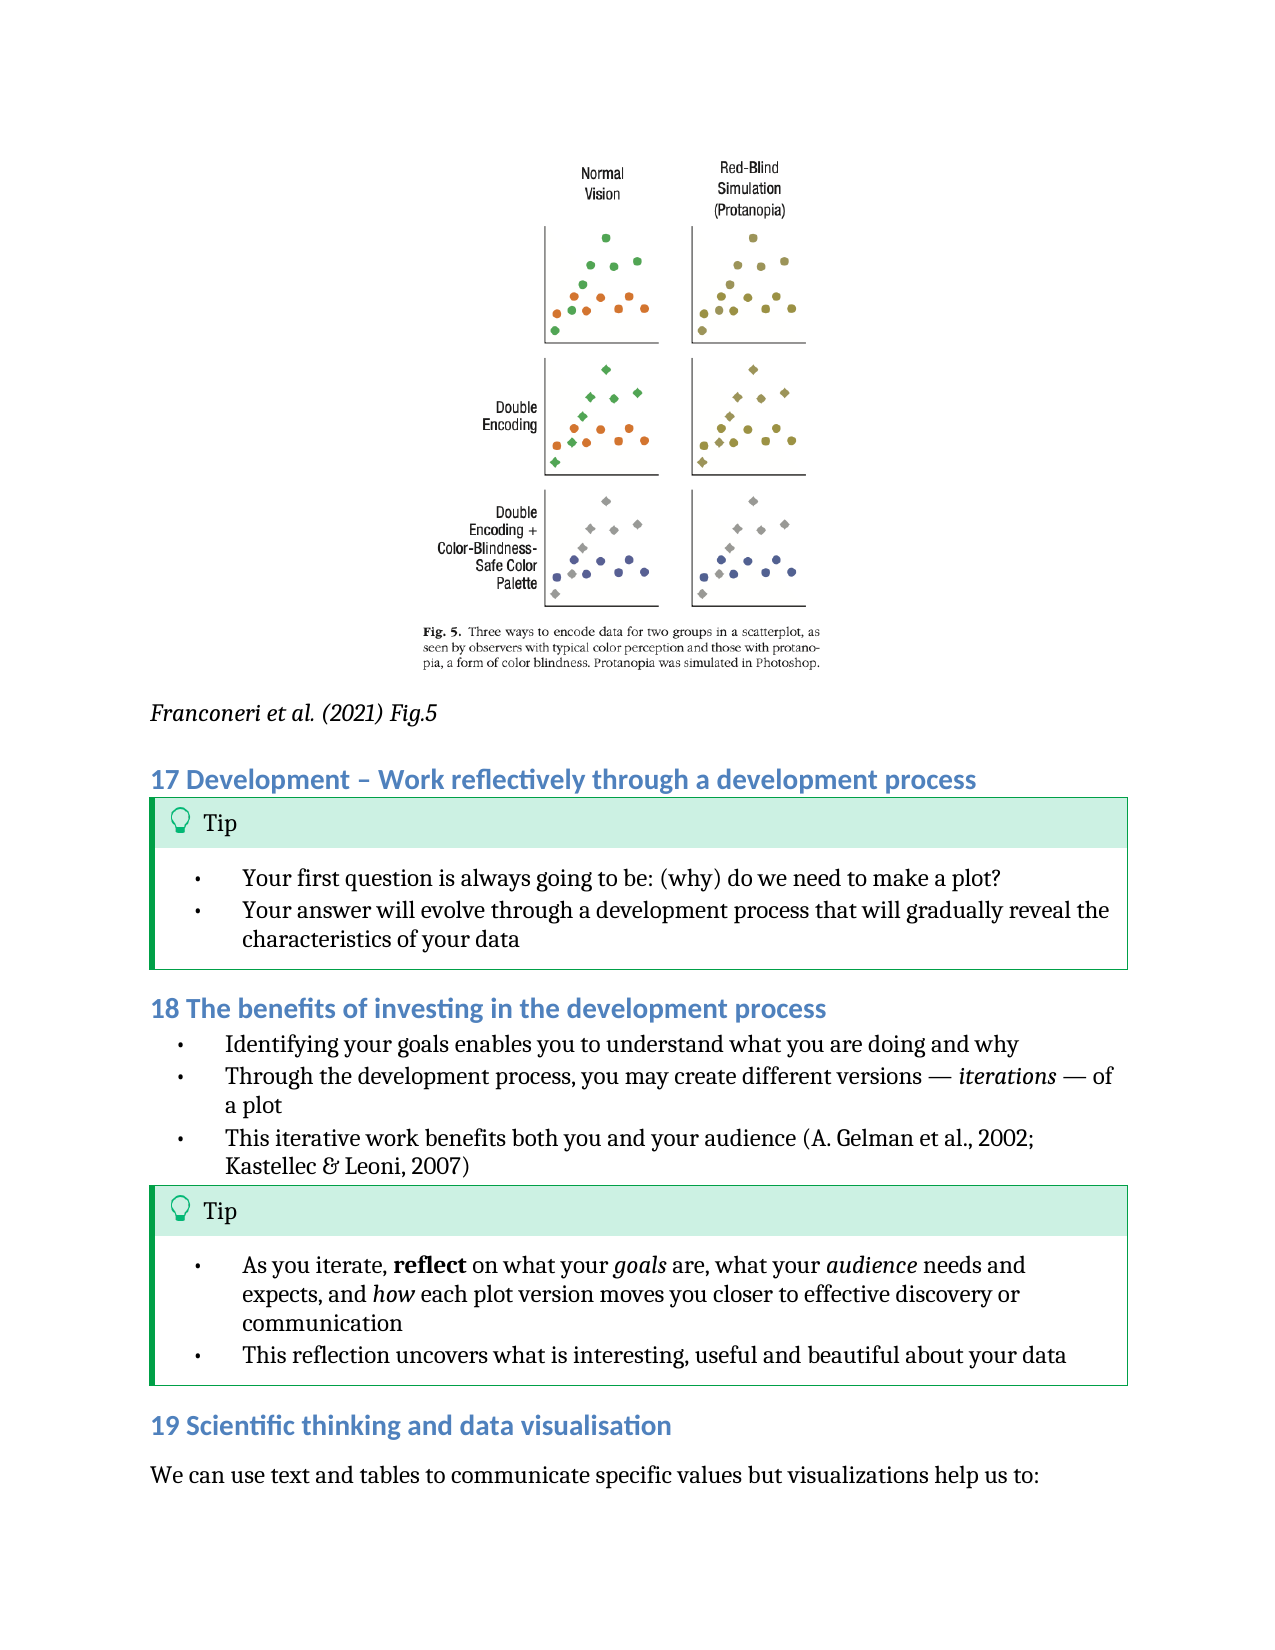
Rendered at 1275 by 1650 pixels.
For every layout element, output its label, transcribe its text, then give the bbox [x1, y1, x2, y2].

list Through the development process, you may create different versions — iterations — of a plot [175, 1062, 1125, 1120]
list Identifying your goals enables you to understand what you are doing and why [175, 1030, 1125, 1058]
picture [167, 807, 193, 833]
picture [413, 150, 839, 679]
table_cell Your first question is always going to be: (why) do we need to make a plot? Your answer will evolve through a development process that will gradually reveal the characteristics of your data [155, 849, 1127, 968]
list This iterative work benefits both you and your audience (A. Gelman et al., 2002; Kastellec & Leoni, 2007) [175, 1123, 1125, 1181]
table_header Tip [155, 798, 1127, 848]
table_header Franconeri et al. (2021) Fig.5 [139, 150, 1114, 741]
table_cell As you iterate, reflect on what your goals are, what your audience needs and expects, and how each plot version moves you closer to effective discovery or communication This reflection uncovers what is interesting, useful and beautiful about your data [155, 1236, 1127, 1385]
text We can use text and tables to communicate specific values but visualizations help us to: [150, 1461, 1125, 1490]
subtitle 18 The benefits of investing in the development process [150, 990, 1125, 1026]
subtitle 17 Development – Work reflectively through a development process [150, 761, 1125, 797]
subtitle 19 Scientific thinking and data visualisation [150, 1407, 1125, 1442]
picture [167, 1195, 193, 1221]
table_header Tip [155, 1186, 1127, 1236]
